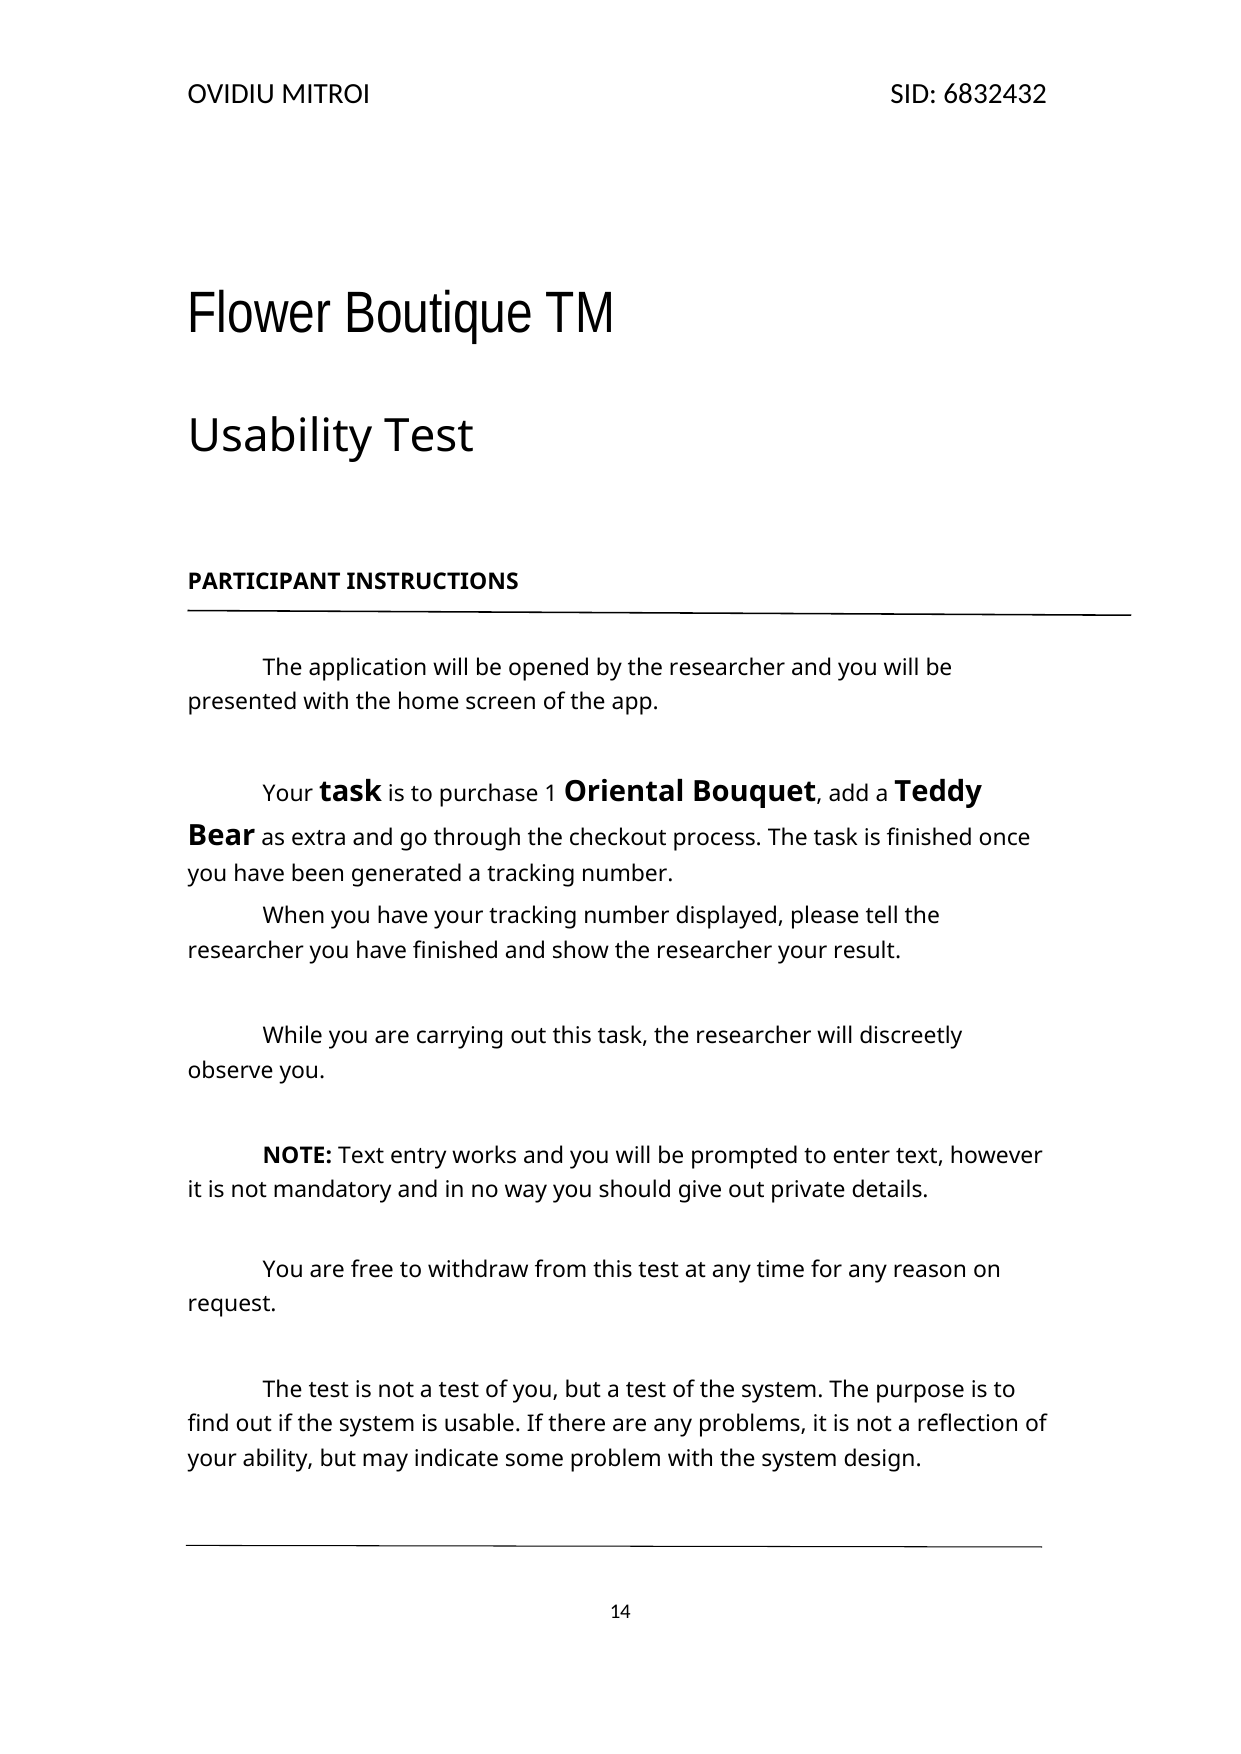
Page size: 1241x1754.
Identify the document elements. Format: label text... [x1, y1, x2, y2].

text The application will be opened by the researcher and you will be presented with the home screen of the app. [187, 651, 1053, 716]
text When you have your tracking number displayed, please tell the researcher you have finished and show the researcher your result. [187, 899, 1053, 965]
text Flower Boutique TM [187, 278, 1053, 345]
text NOTE: Text entry works and you will be prompted to enter text, however it is not mandatory and in no way you should give out private details. [187, 1139, 1053, 1205]
text While you are carrying out this task, the researcher will discreetly observe you. [187, 1019, 1053, 1085]
text Your task is to purchase 1 Oriental Bouquet, add a Teddy Bear as extra and go through the checkout process. The task is finished once you have been generated a tracking number. [187, 770, 1053, 888]
text The test is not a test of you, but a test of the system. The purpose is to find out if the system is usable. If there are any problems, it is not a reflection of your ability, but may indicate some problem with the system design. [187, 1373, 1053, 1473]
text PARTICIPANT INSTRUCTIONS [187, 565, 1053, 596]
text Usability Test [187, 403, 1053, 465]
text You are free to withdraw from this test at any time for any reason on request. [187, 1253, 1053, 1319]
